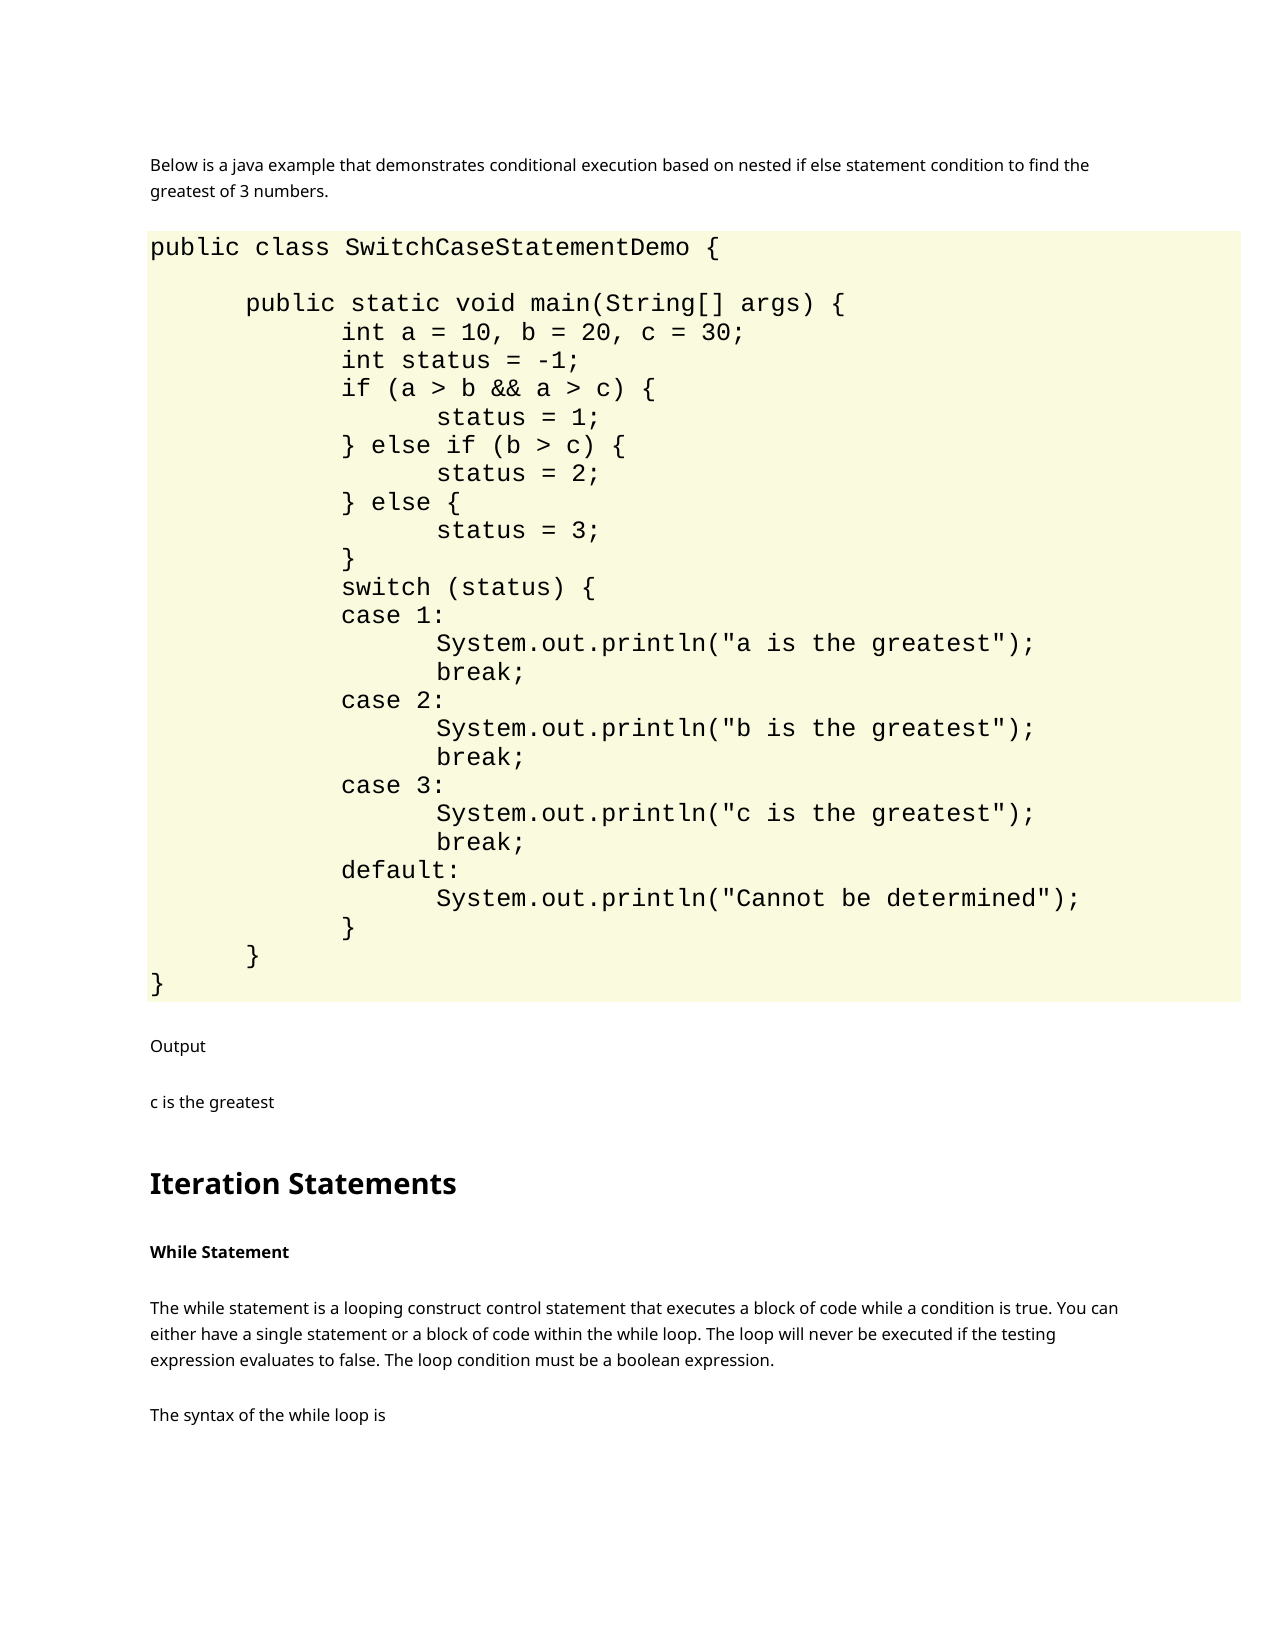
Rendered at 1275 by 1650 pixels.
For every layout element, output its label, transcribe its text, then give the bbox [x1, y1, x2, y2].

text Below is a java example that demonstrates conditional execution based on nested if else statement condition to find the greatest of 3 numbers. [150, 150, 1125, 202]
subtitle Iteration Statements [150, 1163, 1125, 1203]
text c is the greatest [150, 1087, 1125, 1113]
table_header public class SwitchCaseStatementDemo { public static void main(String[] args) { int a = 10, b = 20, c = 30; int status = -1; if (a > b && a > c) { status = 1; } else if (b > c) { status = 2; } else { status = 3; } switch (status) { case 1: System.out.println("a is the greatest"); break; case 2: System.out.println("b is the greatest"); break; case 3: System.out.println("c is the greatest"); break; default: System.out.println("Cannot be determined"); } } } [147, 231, 1241, 1002]
text The syntax of the while loop is [150, 1400, 1125, 1426]
text Output [150, 1032, 1125, 1058]
text The while statement is a looping construct control statement that executes a block of code while a condition is true. You can either have a single statement or a block of code within the while loop. The loop will never be executed if the testing expression evaluates to false. The loop condition must be a boolean expression. [150, 1293, 1125, 1371]
text While Statement [150, 1238, 1125, 1264]
